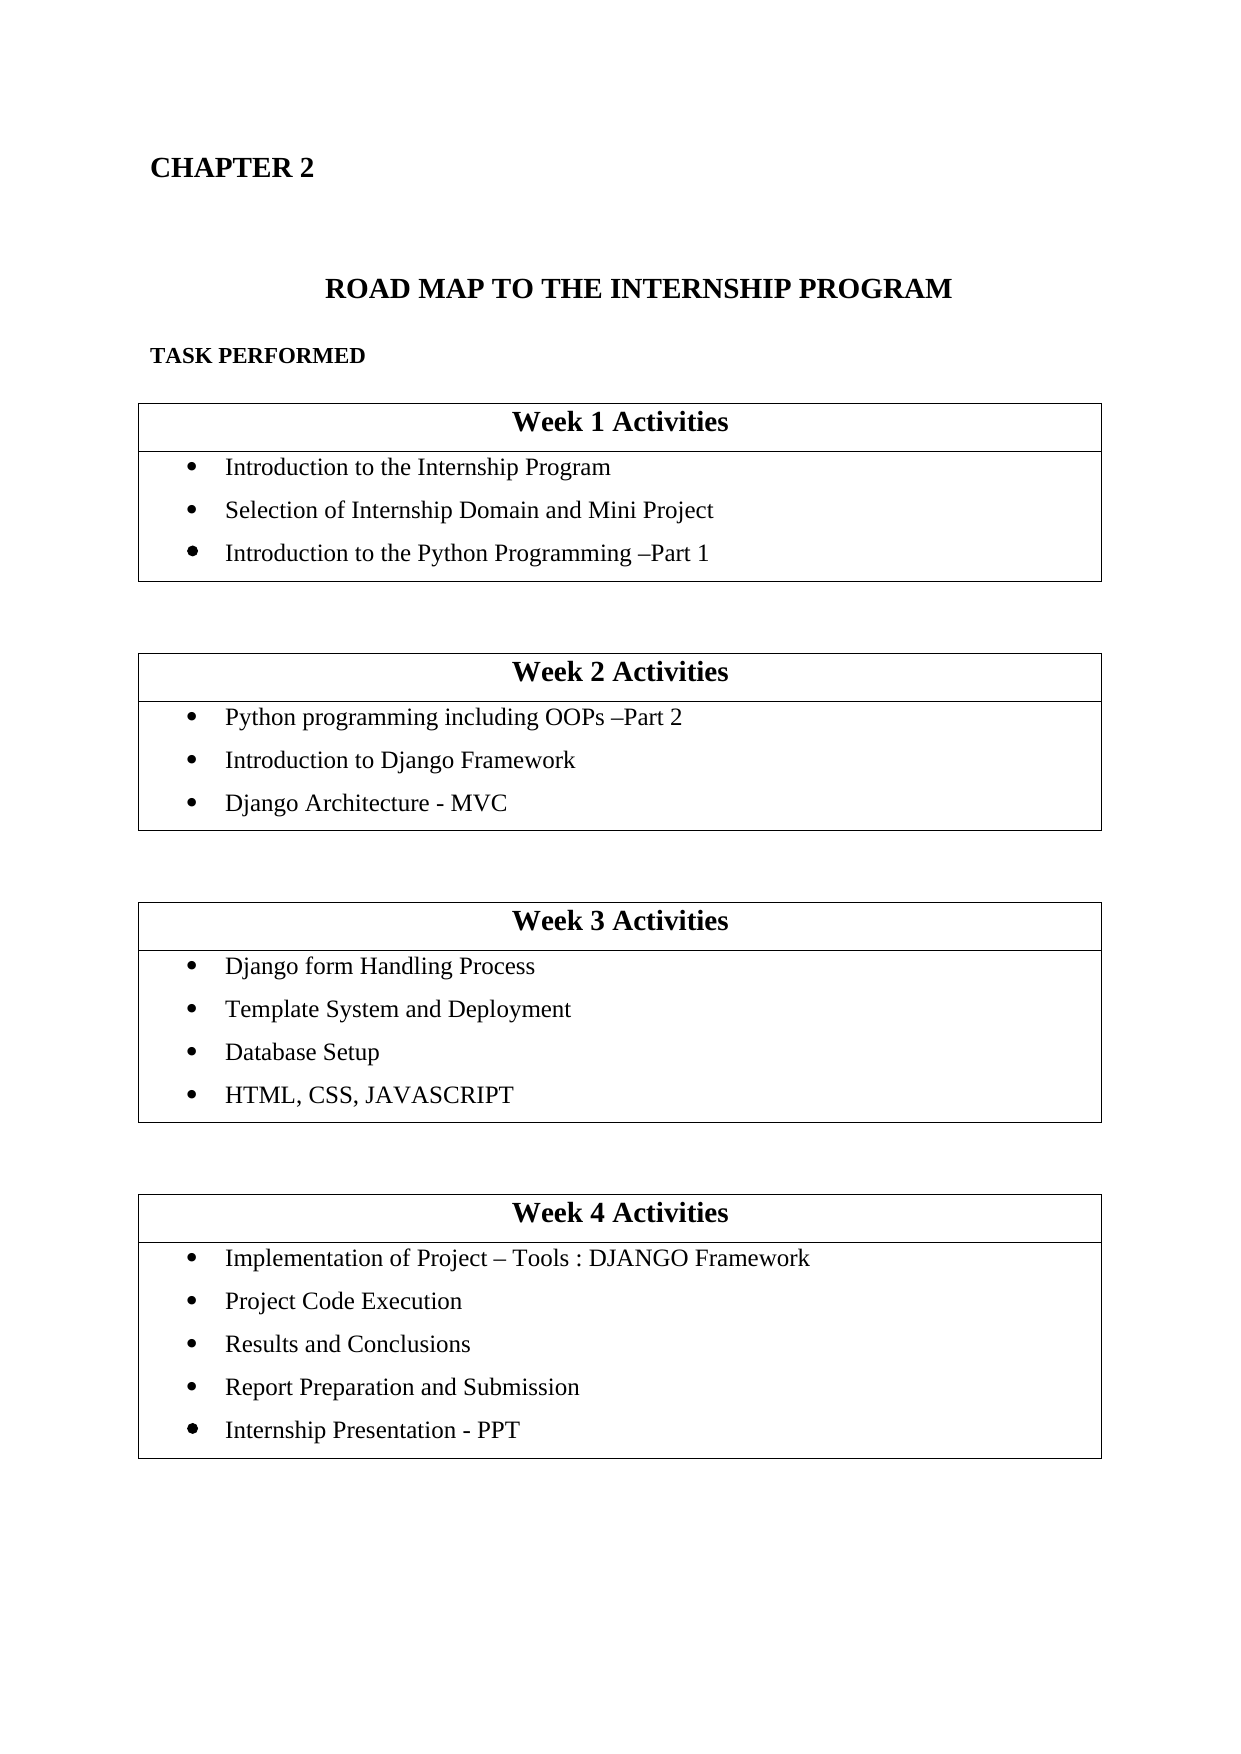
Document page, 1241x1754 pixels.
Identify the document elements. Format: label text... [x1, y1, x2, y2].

table_header Week 4 Activities [139, 1195, 1101, 1242]
table_header Week 2 Activities [139, 654, 1101, 701]
table_cell Django form Handling Process Template System and Deployment Database Setup HTML, CSS, JAVASCRIPT [139, 951, 1101, 1122]
text TASK PERFORMED [150, 343, 1090, 369]
table_cell Python programming including OOPs –Part 2 Introduction to Django Framework Django Architecture - MVC [139, 702, 1101, 830]
table_cell Implementation of Project – Tools : DJANGO Framework Project Code Execution Results and Conclusions Report Preparation and Submission Internship Presentation - PPT [139, 1243, 1101, 1458]
table_cell Introduction to the Internship Program Selection of Internship Domain and Mini Project Introduction to the Python Programming –Part 1 [139, 452, 1101, 581]
subtitle CHAPTER 2 [150, 150, 1090, 183]
text ROAD MAP TO THE INTERNSHIP PROGRAM [150, 271, 1090, 305]
table_header Week 3 Activities [139, 903, 1101, 950]
table_header Week 1 Activities [139, 404, 1101, 451]
